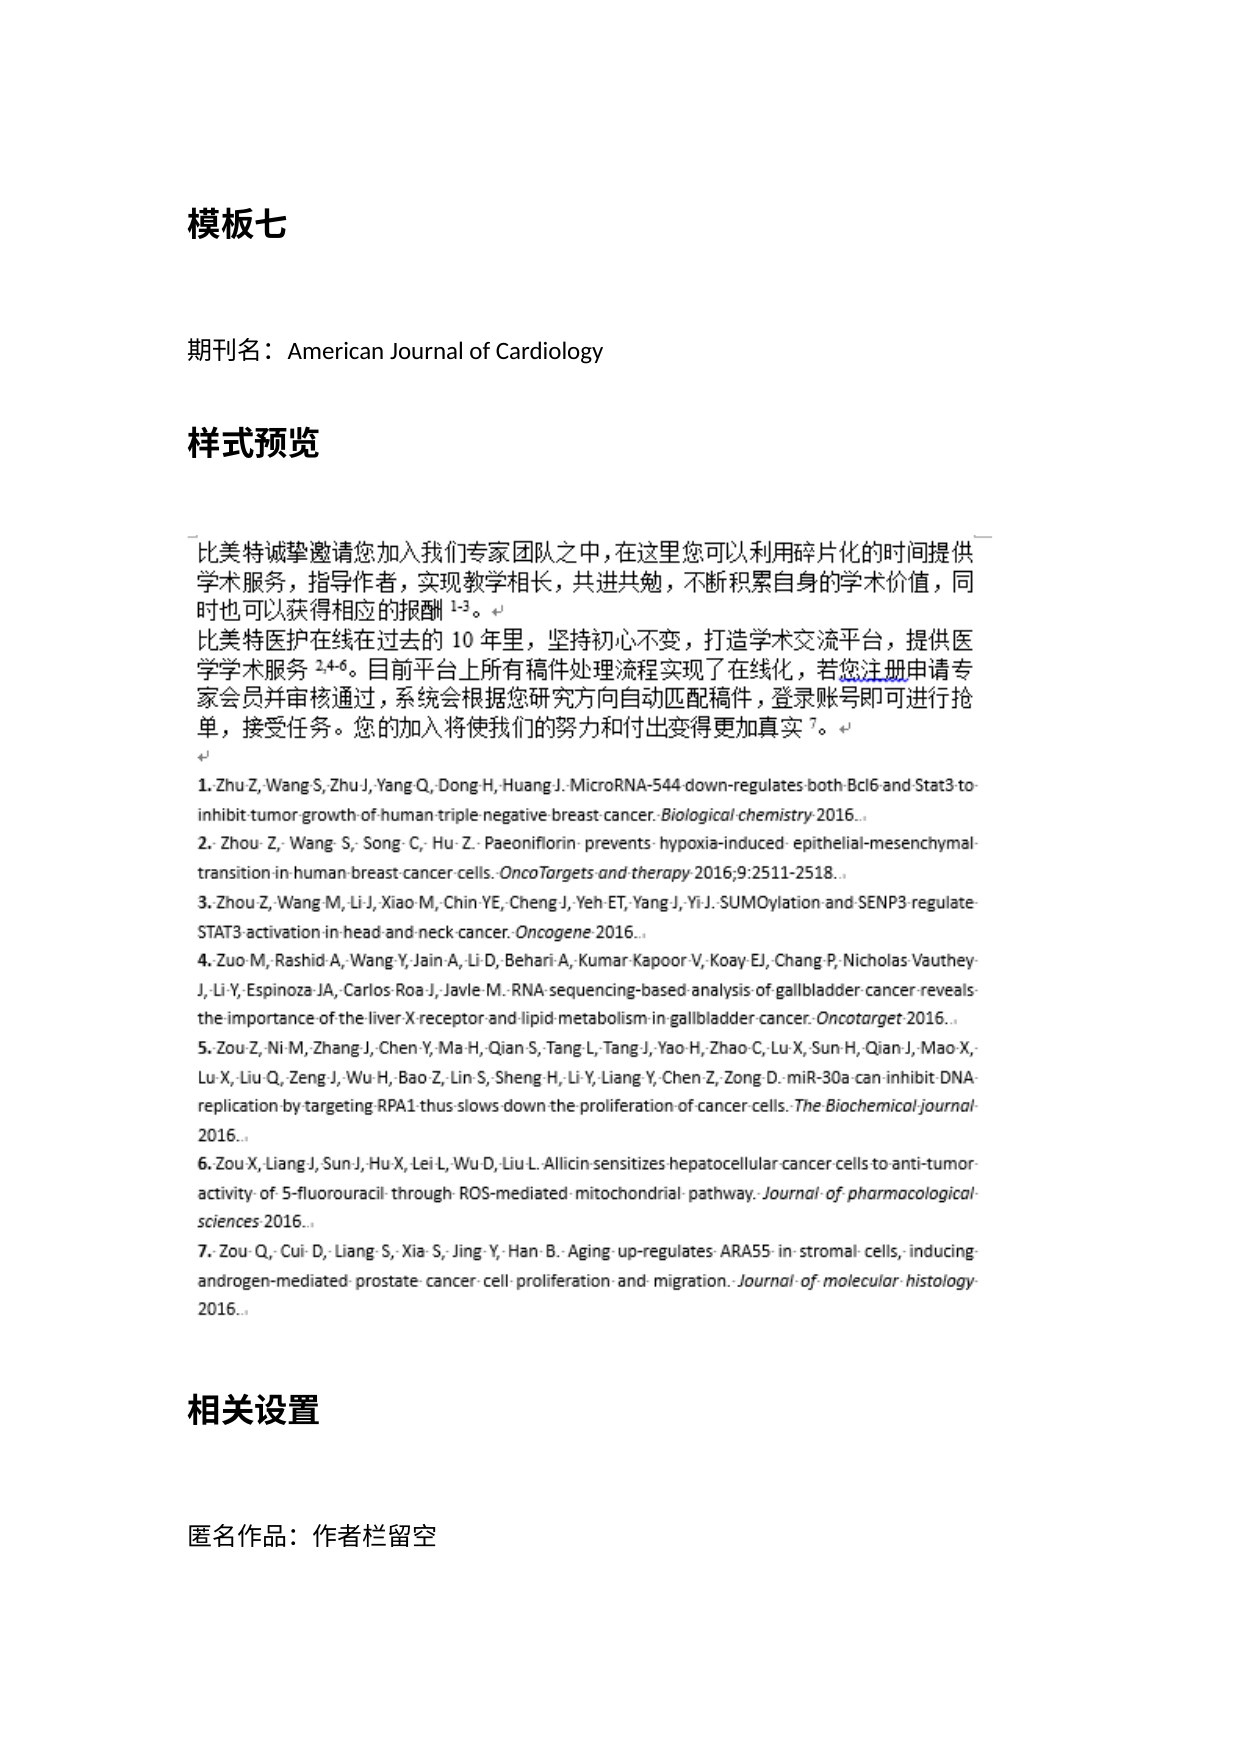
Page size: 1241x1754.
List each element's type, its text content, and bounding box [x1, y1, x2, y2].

picture [187, 535, 993, 1323]
text 期刊名：American Journal of Cardiology [187, 316, 1053, 381]
subtitle 模板七 [187, 189, 1053, 254]
subtitle 样式预览 [187, 408, 1053, 473]
subtitle 相关设置 [187, 1375, 1053, 1440]
text 匿名作品：作者栏留空 [187, 1502, 1053, 1567]
